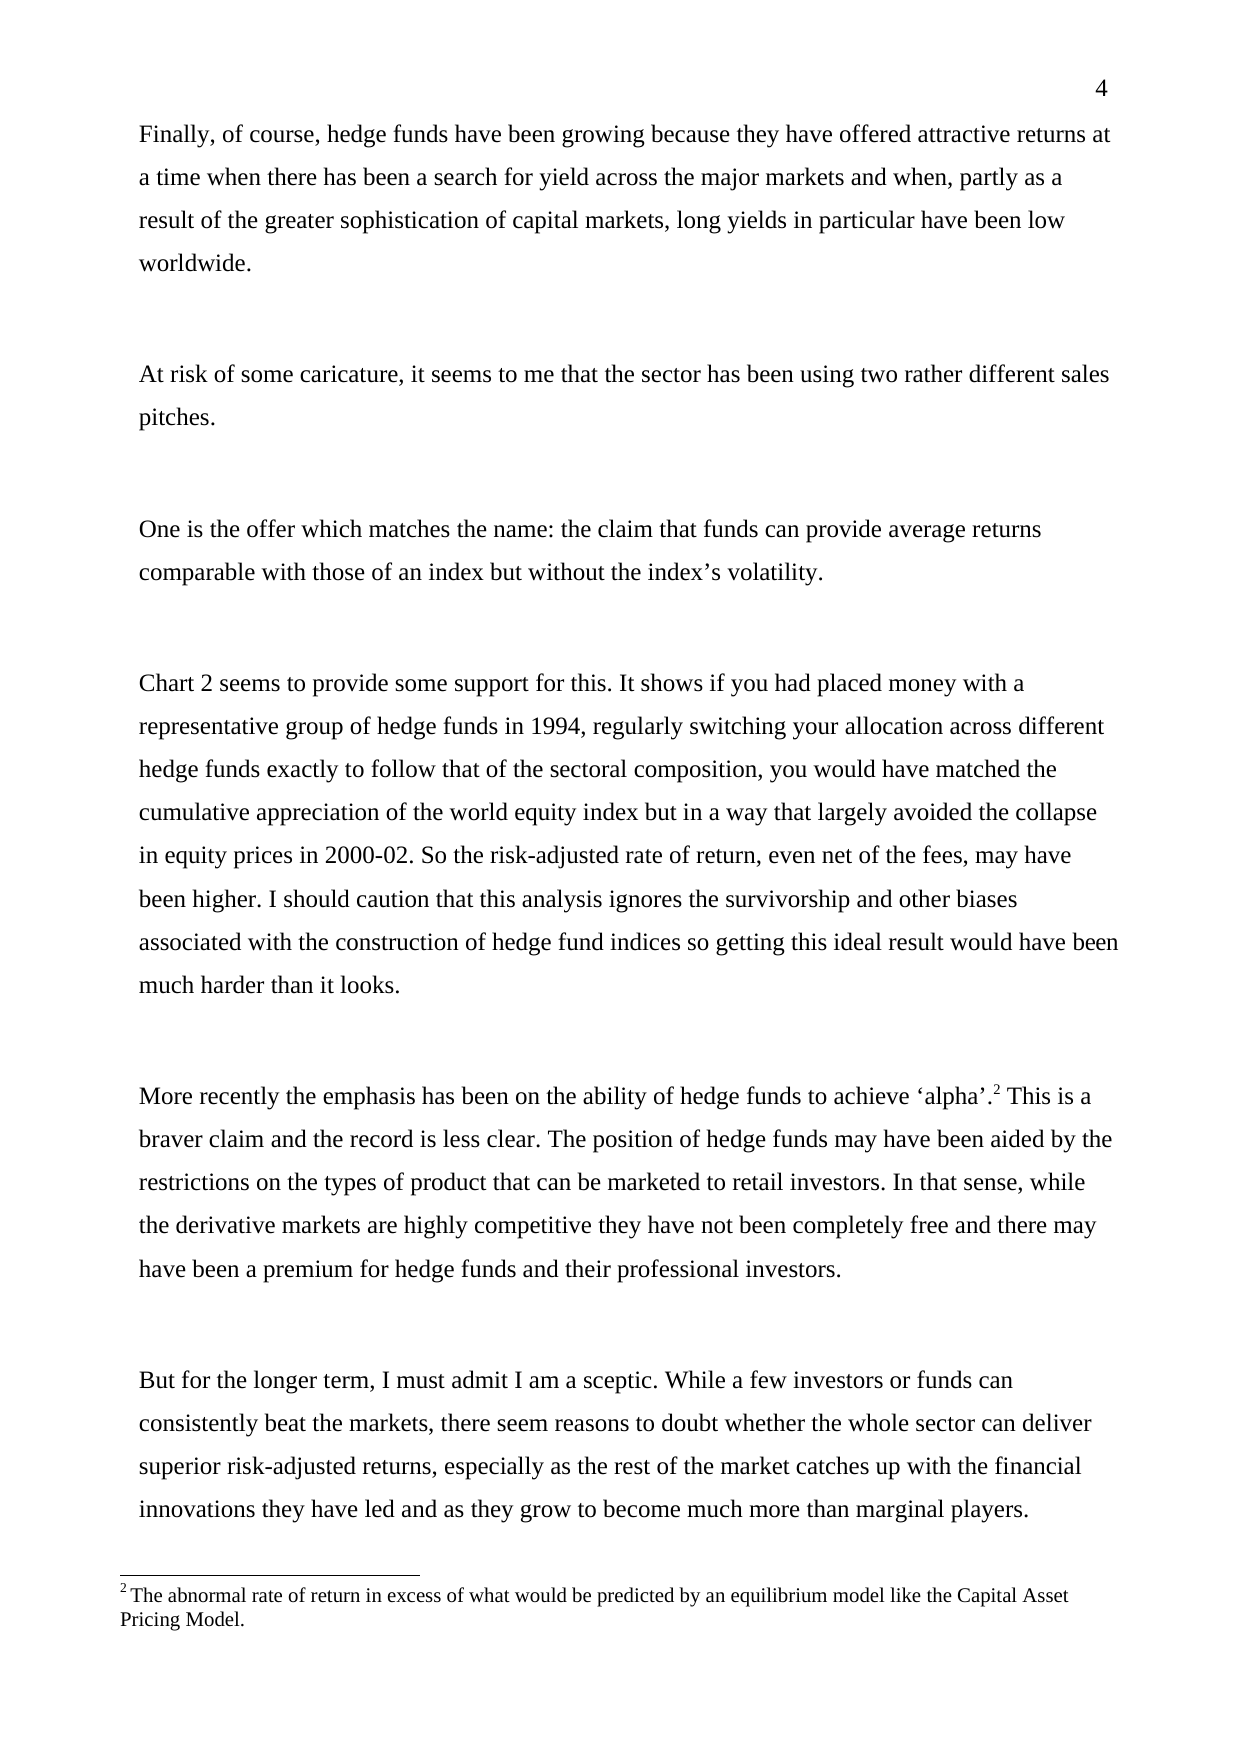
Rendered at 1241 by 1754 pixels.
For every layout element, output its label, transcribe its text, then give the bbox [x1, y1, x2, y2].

text Finally, of course, hedge funds have been growing because they have offered attractive returns at a time when there has been a search for yield across the major markets and when, partly as a result of the greater sophistication of capital markets, long yields in particular have been low worldwide. [139, 119, 1113, 277]
text 2 The abnormal rate of return in excess of what would be predicted by an equilibrium model like the Capital Asset Pricing Model. [120, 1574, 1114, 1631]
text But for the longer term, I must admit I am a sceptic. While a few investors or funds can consistently beat the markets, there seem reasons to doubt whether the whole sector can deliver superior risk-adjusted returns, especially as the rest of the market catches up with the financial innovations they have led and as they grow to become much more than marginal players. [139, 1365, 1094, 1523]
text At risk of some caricature, it seems to me that the sector has been using two rather different sales pitches. [139, 359, 1113, 431]
text One is the offer which matches the name: the claim that funds can provide average returns comparable with those of an index but without the index’s volatility. [139, 514, 1044, 586]
text Chart 2 seems to provide some support for this. It shows if you had placed money with a representative group of hedge funds in 1994, regularly switching your allocation across different hedge funds exactly to follow that of the sectoral composition, you would have matched the cumulative appreciation of the world equity index but in a way that largely avoided the collapse in equity prices in 2000-02. So the risk-adjusted rate of return, even net of the fees, may have been higher. I should caution that this analysis ignores the survivorship and other biases associated with the construction of hedge fund indices so getting this ideal result would have been much harder than it looks. [139, 668, 1121, 999]
text More recently the emphasis has been on the ability of hedge funds to achieve ‘alpha’.2 This is a braver claim and the record is less clear. The position of hedge funds may have been aided by the restrictions on the types of product that can be marketed to retail investors. In that sense, while the derivative markets are highly competitive they have not been completely free and there may have been a premium for hedge funds and their professional investors. [139, 1081, 1115, 1282]
